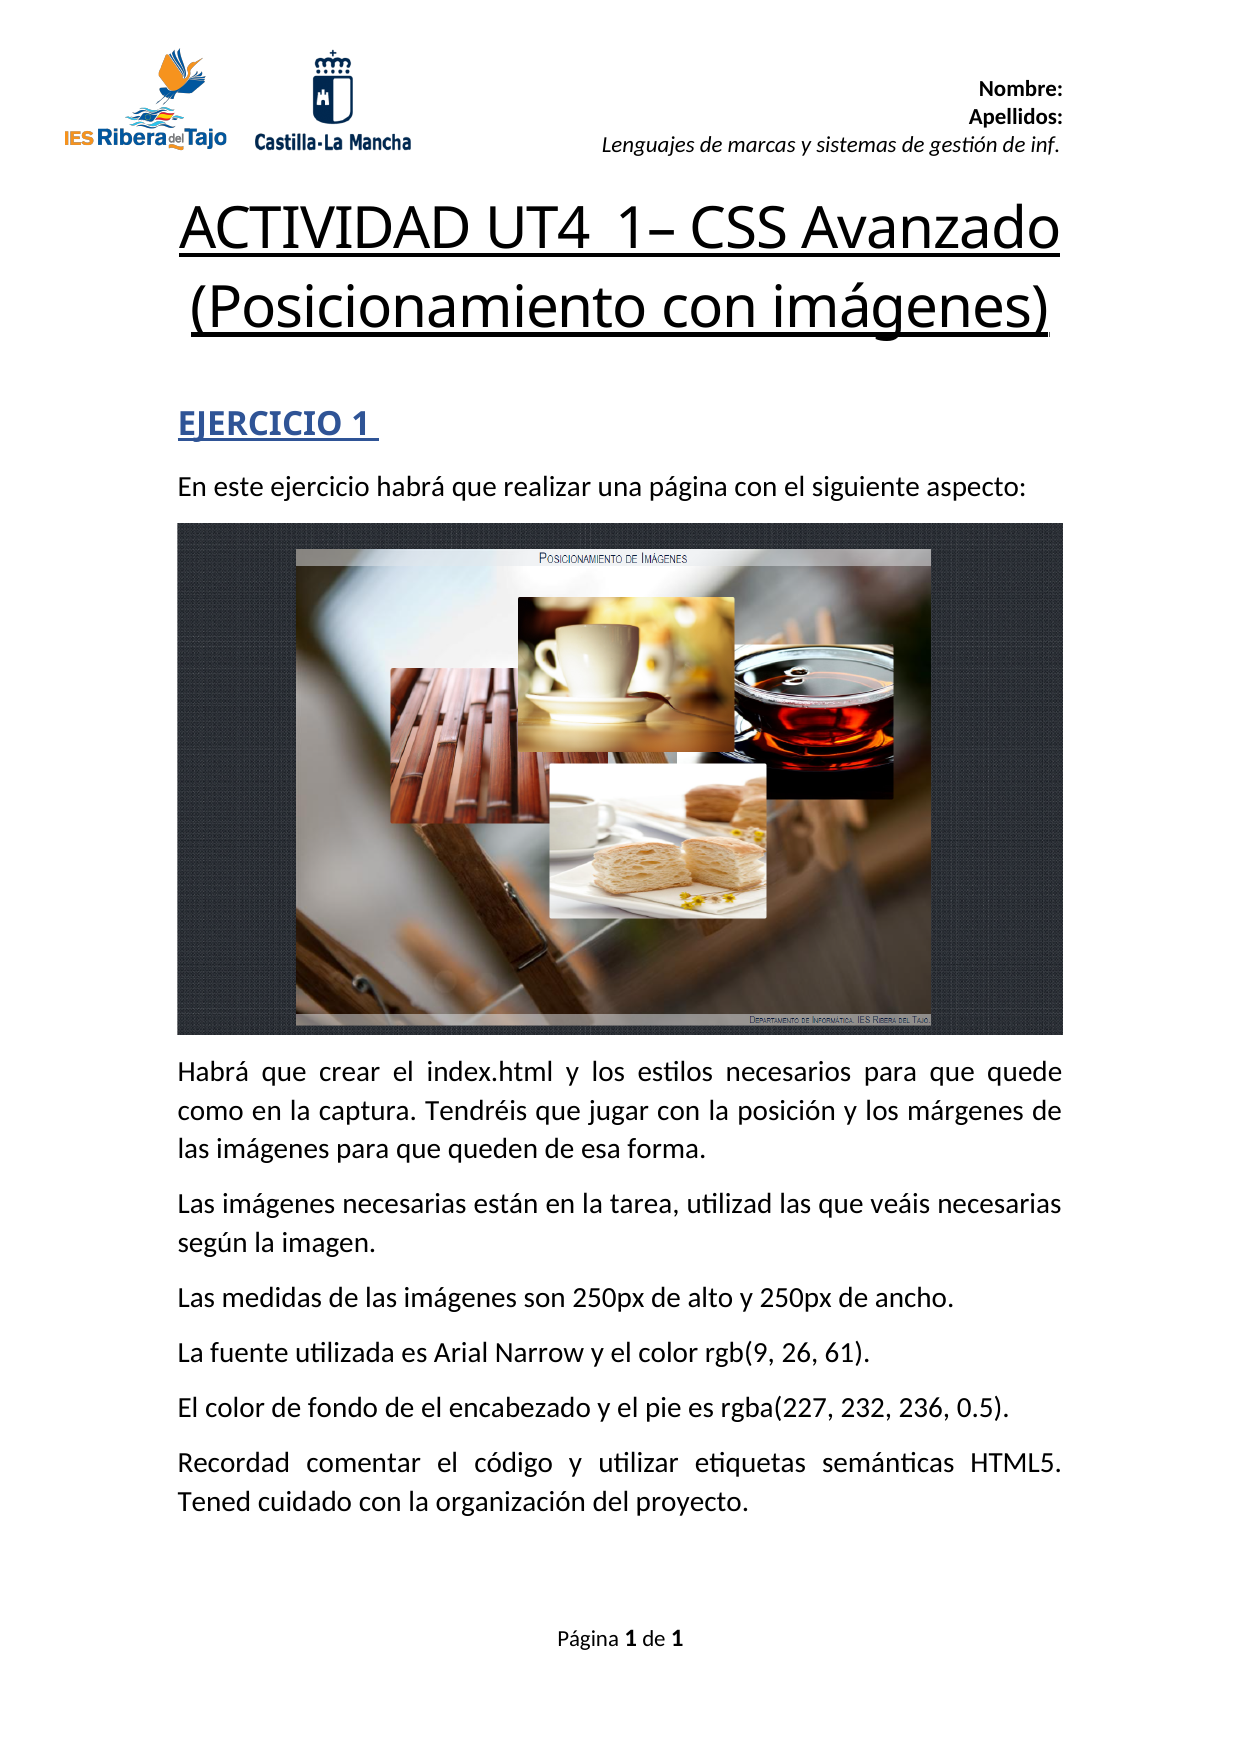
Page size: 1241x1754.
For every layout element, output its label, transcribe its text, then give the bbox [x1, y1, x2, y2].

text En este ejercicio habrá que realizar una página con el siguiente aspecto: [177, 468, 1063, 504]
text El color de fondo de el encabezado y el pie es rgba(227, 232, 236, 0.5). [177, 1389, 1063, 1425]
picture [177, 523, 1063, 1035]
picture [233, 37, 432, 167]
subtitle EJERCICIO 1 [177, 400, 1063, 445]
text Habrá que crear el index.html y los estilos necesarios para que quede como en la captura. Tendréis que jugar con la posición y los márgenes de las imágenes para que queden de esa forma. [177, 1053, 1063, 1166]
text La fuente utilizada es Arial Narrow y el color rgb(9, 26, 61). [177, 1334, 1063, 1370]
picture [65, 48, 227, 151]
title ACTIVIDAD UT4_1– CSS Avanzado (Posicionamiento con imágenes) [177, 186, 1063, 345]
text Recordad comentar el código y utilizar etiquetas semánticas HTML5. Tened cuidado con la organización del proyecto. [177, 1444, 1063, 1518]
text Las medidas de las imágenes son 250px de alto y 250px de ancho. [177, 1279, 1063, 1315]
text Las imágenes necesarias están en la tarea, utilizad las que veáis necesarias según la imagen. [177, 1186, 1063, 1259]
